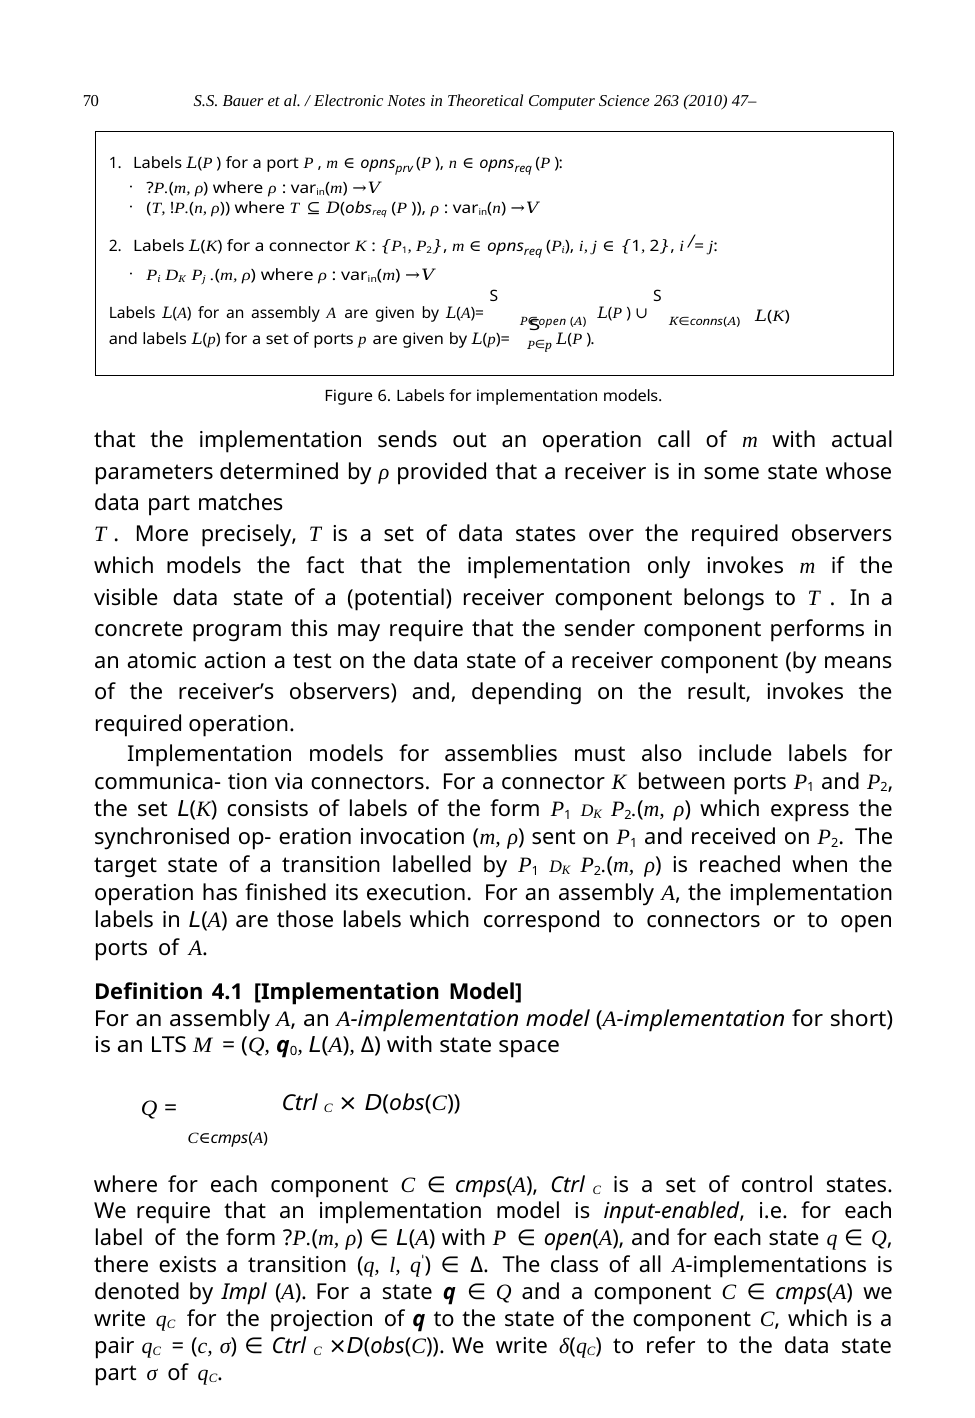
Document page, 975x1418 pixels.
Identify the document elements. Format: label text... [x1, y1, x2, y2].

text T . More precisely, T is a set of data states over the required observers which models the fact that the implementation only invokes m if the visible data state of a (potential) receiver component belongs to T . In a concrete program this may require that the sender component performs in an atomic action a test on the data state of a receiver component (by means of the receiver’s observers) and, depending on the result, invokes the required operation. [94, 518, 893, 737]
text For an assembly A, an A-implementation model (A-implementation for short) is an LTS M = (Q, q0, L(A), Δ) with state space [94, 1006, 893, 1059]
text Ctrl C × D(obs(C)) [281, 1087, 914, 1117]
subtitle Definition 4.1 [Implementation Model] [94, 979, 914, 1004]
text where for each component C ∈ cmps(A), Ctrl C is a set of control states. We require that an implementation model is input-enabled, i.e. for each label of the form ?P.(m, ρ) ∈ L(A) with P ∈ open(A), and for each state q ∈ Q, there exists a transition (q, l, q') ∈ Δ. The class of all A-implementations is denoted by Impl (A). For a state q ∈ Q and a component C ∈ cmps(A) we write qC for the projection of q to the state of the component C, which is a pair qC = (c, σ) ∈ Ctrl C ×D(obs(C)). We write δ(qC) to refer to the data state part σ of qC. [94, 1171, 893, 1386]
text that the implementation sends out an operation call of m with actual parameters determined by ρ provided that a receiver is in some state whose data part matches [94, 424, 893, 517]
text Implementation models for assemblies must also include labels for communica- tion via connectors. For a connector K between ports P1 and P2, the set L(K) consists of labels of the form P1 dK P2.(m, ρ) which express the synchronised op- eration invocation (m, ρ) sent on P1 and received on P2. The target state of a transition labelled by P1 dK P2.(m, ρ) is reached when the operation has finished its execution. For an assembly A, the implementation labels in L(A) are those labels which correspond to connectors or to open ports of A. [94, 739, 893, 961]
text Figure 6. Labels for implementation models. [108, 385, 878, 406]
text Q = [141, 1092, 278, 1122]
text C∈cmps(A) [187, 1126, 278, 1148]
